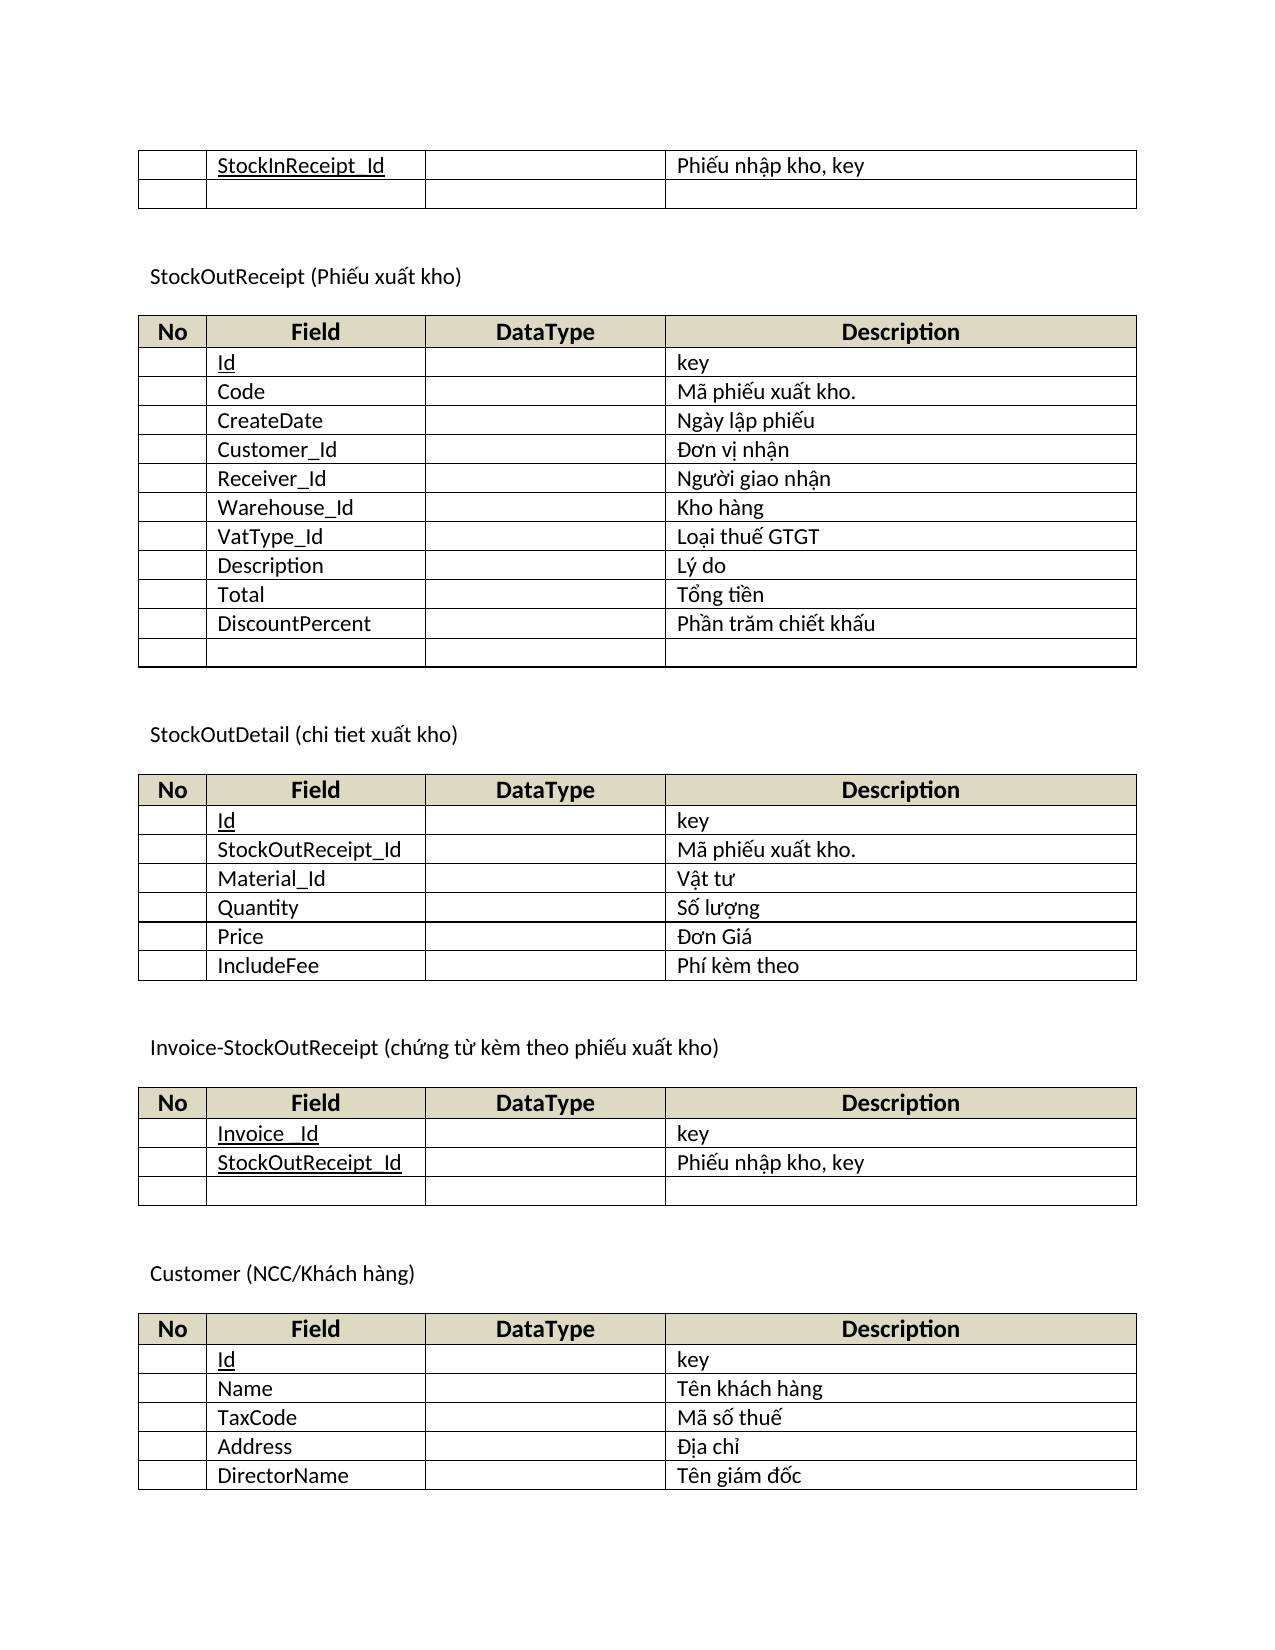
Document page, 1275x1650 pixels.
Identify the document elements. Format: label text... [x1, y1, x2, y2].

table_cell Price [207, 923, 425, 950]
table_cell [139, 806, 206, 834]
table_cell [139, 864, 206, 892]
table_cell [426, 923, 665, 950]
table_cell [139, 835, 206, 863]
table_cell [426, 1345, 665, 1373]
table_cell [139, 551, 206, 579]
table_cell [139, 1403, 206, 1431]
table_cell [139, 1461, 206, 1489]
table_cell Vật tư [666, 864, 1136, 892]
table_cell [426, 348, 665, 376]
table_cell [139, 1432, 206, 1460]
table_cell [139, 1374, 206, 1402]
table_cell [207, 180, 425, 208]
table_cell [426, 893, 665, 921]
table_cell key [666, 806, 1136, 834]
table_cell DirectorName [207, 1461, 425, 1489]
table_cell [426, 522, 665, 550]
table_cell Address [207, 1432, 425, 1460]
table_cell CreateDate [207, 406, 425, 434]
table_cell Mã số thuế [666, 1403, 1136, 1431]
table_cell Địa chỉ [666, 1432, 1136, 1460]
table_cell Phiếu nhập kho, key [666, 151, 1136, 179]
table_cell [207, 1177, 425, 1205]
table_cell key [666, 1119, 1136, 1147]
table_header Description [666, 775, 1136, 805]
table_cell VatType_Id [207, 522, 425, 550]
table_cell [139, 1148, 206, 1176]
table_cell [426, 806, 665, 834]
table_cell [426, 951, 665, 979]
table_cell Id [207, 806, 425, 834]
table_cell [426, 580, 665, 608]
table_cell StockInReceipt_Id [207, 151, 425, 179]
table_cell [426, 639, 665, 666]
text StockOutReceipt (Phiếu xuất kho) [150, 262, 1125, 290]
table_header Field [207, 316, 425, 347]
table_header Field [207, 1088, 425, 1118]
table_cell [139, 951, 206, 979]
table_cell [139, 151, 206, 179]
table_cell [139, 639, 206, 666]
table_header Description [666, 1088, 1136, 1118]
table_cell [426, 464, 665, 492]
table_cell Mã phiếu xuất kho. [666, 377, 1136, 405]
table_cell Tên giám đốc [666, 1461, 1136, 1489]
table_cell [139, 1345, 206, 1373]
table_cell Phí kèm theo [666, 951, 1136, 979]
table_cell Material_Id [207, 864, 425, 892]
table_cell Phần trăm chiết khấu [666, 609, 1136, 637]
table_cell [426, 1403, 665, 1431]
table_cell StockOutReceipt_Id [207, 1148, 425, 1176]
table_cell [426, 1461, 665, 1489]
table_cell Loại thuế GTGT [666, 522, 1136, 550]
table_cell [666, 639, 1136, 666]
table_cell StockOutReceipt_Id [207, 835, 425, 863]
table_cell Lý do [666, 551, 1136, 579]
table_cell [139, 522, 206, 550]
table_cell [139, 923, 206, 950]
table_cell IncludeFee [207, 951, 425, 979]
table_cell [139, 1119, 206, 1147]
table_cell [139, 493, 206, 521]
table_cell Đơn vị nhận [666, 435, 1136, 463]
table_cell Id [207, 348, 425, 376]
table_header DataType [426, 1088, 665, 1118]
table_cell Quantity [207, 893, 425, 921]
table_cell Customer_Id [207, 435, 425, 463]
table_cell Description [207, 551, 425, 579]
table_cell Warehouse_Id [207, 493, 425, 521]
table_cell TaxCode [207, 1403, 425, 1431]
table_cell [139, 609, 206, 637]
table_cell Id [207, 1345, 425, 1373]
table_header DataType [426, 316, 665, 347]
table_cell [426, 1119, 665, 1147]
table_header No [139, 316, 206, 347]
table_cell Name [207, 1374, 425, 1402]
table_cell [139, 1177, 206, 1205]
table_cell Receiver_Id [207, 464, 425, 492]
table_cell [139, 348, 206, 376]
table_cell Mã phiếu xuất kho. [666, 835, 1136, 863]
table_cell [426, 551, 665, 579]
table_cell [666, 180, 1136, 208]
table_cell Code [207, 377, 425, 405]
table_cell Số lượng [666, 893, 1136, 921]
table_cell [426, 406, 665, 434]
table_cell [139, 435, 206, 463]
table_cell Total [207, 580, 425, 608]
table_cell [426, 1374, 665, 1402]
table_cell [426, 377, 665, 405]
table_cell [426, 1432, 665, 1460]
table_cell Tổng tiền [666, 580, 1136, 608]
table_cell [426, 493, 665, 521]
table_cell [139, 377, 206, 405]
table_cell [426, 180, 665, 208]
table_cell [139, 180, 206, 208]
table_cell [666, 1177, 1136, 1205]
table_cell Kho hàng [666, 493, 1136, 521]
table_cell Invoice _Id [207, 1119, 425, 1147]
table_cell DiscountPercent [207, 609, 425, 637]
text Customer (NCC/Khách hàng) [150, 1259, 1125, 1287]
table_cell key [666, 348, 1136, 376]
table_header No [139, 775, 206, 805]
text Invoice-StockOutReceipt (chứng từ kèm theo phiếu xuất kho) [150, 1033, 1125, 1062]
table_header No [139, 1314, 206, 1344]
table_header No [139, 1088, 206, 1118]
table_cell [139, 580, 206, 608]
table_cell [426, 835, 665, 863]
table_header Description [666, 1314, 1136, 1344]
table_header Field [207, 775, 425, 805]
table_cell key [666, 1345, 1136, 1373]
table_cell [139, 893, 206, 921]
table_cell [426, 1177, 665, 1205]
table_cell Phiếu nhập kho, key [666, 1148, 1136, 1176]
table_cell Ngày lập phiếu [666, 406, 1136, 434]
table_cell Đơn Giá [666, 923, 1136, 950]
table_cell [426, 1148, 665, 1176]
table_header DataType [426, 1314, 665, 1344]
text StockOutDetail (chi tiet xuất kho) [150, 721, 1125, 748]
table_cell [426, 435, 665, 463]
table_cell Người giao nhận [666, 464, 1136, 492]
table_cell [426, 151, 665, 179]
table_header Description [666, 316, 1136, 347]
table_header Field [207, 1314, 425, 1344]
table_cell [139, 406, 206, 434]
table_cell [207, 639, 425, 666]
table_cell Tên khách hàng [666, 1374, 1136, 1402]
table_cell [139, 464, 206, 492]
table_cell [426, 609, 665, 637]
table_cell [426, 864, 665, 892]
table_header DataType [426, 775, 665, 805]
